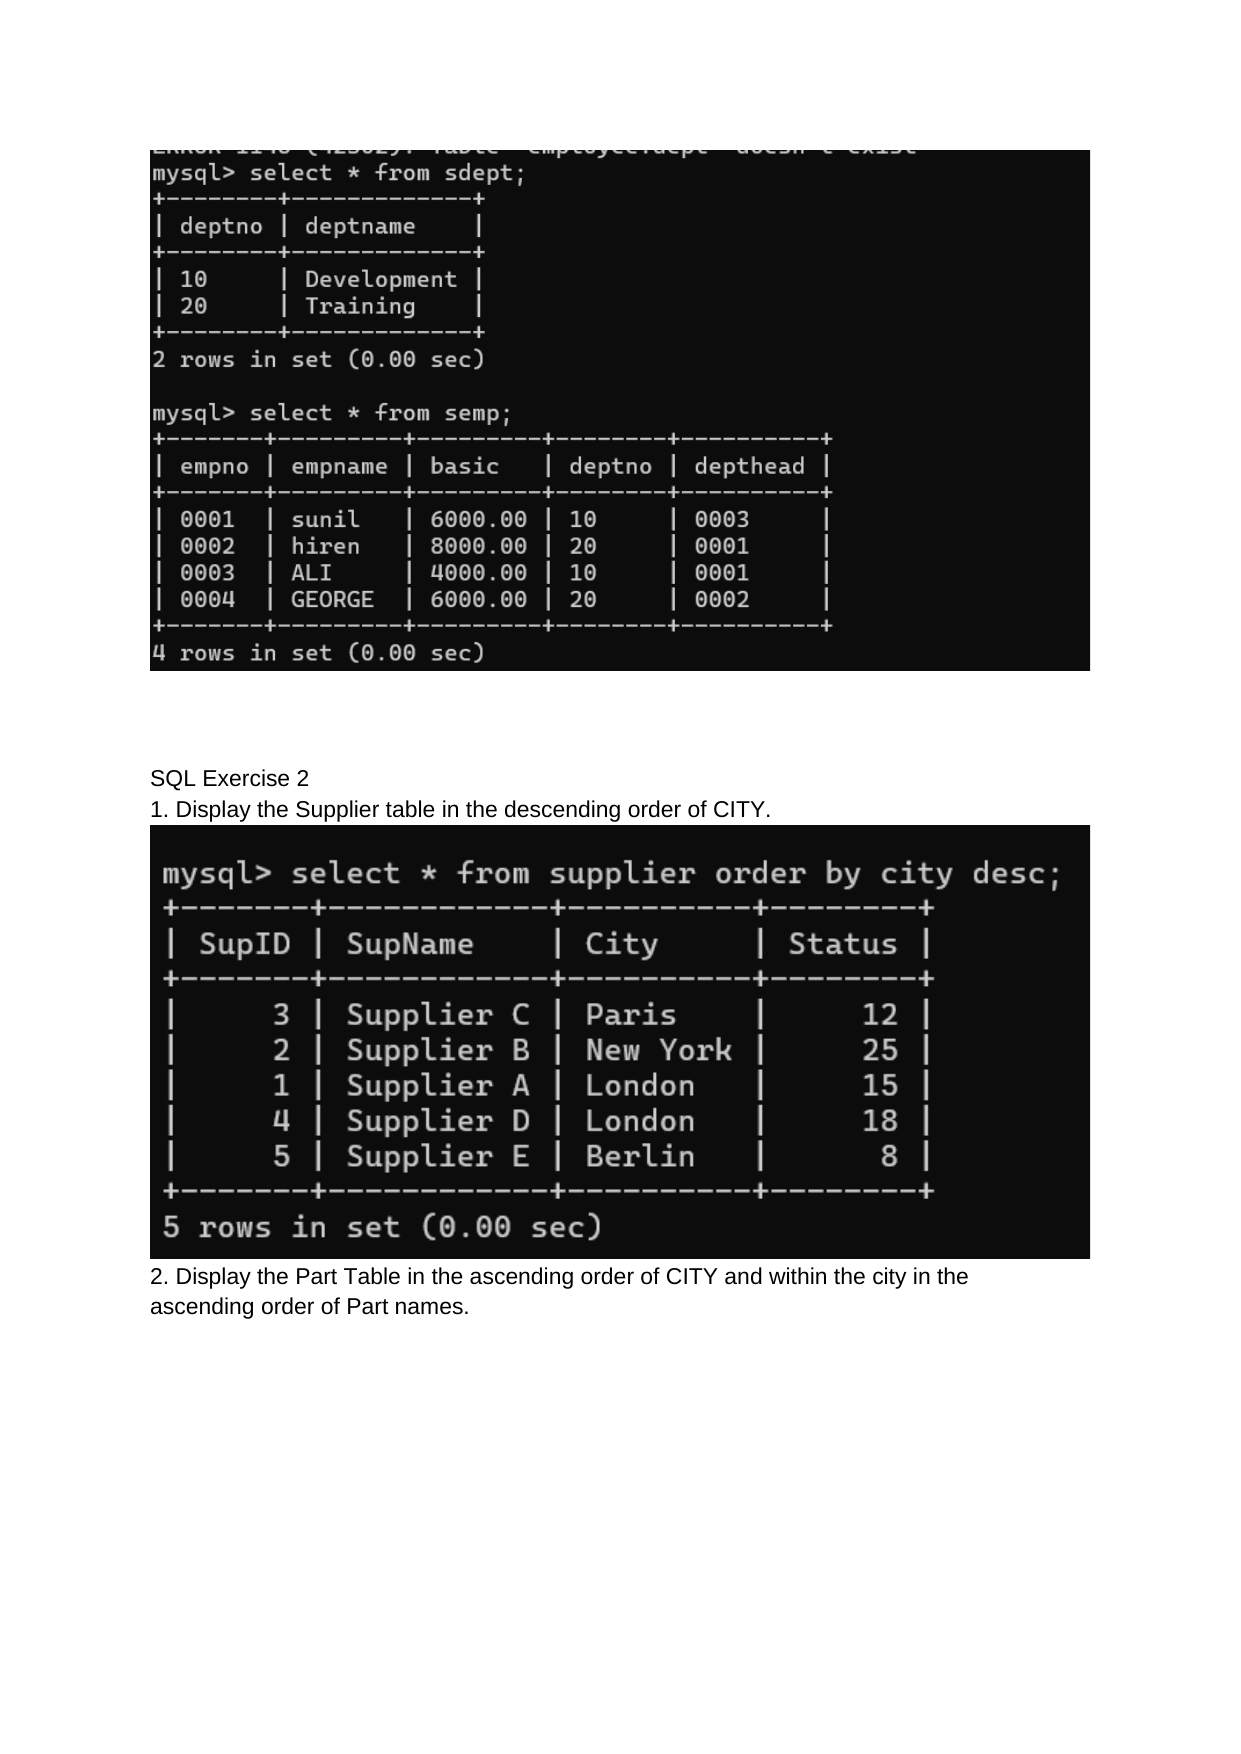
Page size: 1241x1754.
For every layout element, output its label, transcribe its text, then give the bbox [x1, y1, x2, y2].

text 1. Display the Supplier table in the descending order of CITY. [150, 796, 1090, 822]
picture [150, 150, 1091, 671]
text ascending order of Part names. [150, 1293, 1090, 1319]
text 2. Display the Part Table in the ascending order of CITY and within the city in the [150, 1263, 1090, 1289]
picture [150, 825, 1091, 1259]
text SQL Exercise 2 [150, 765, 1090, 792]
